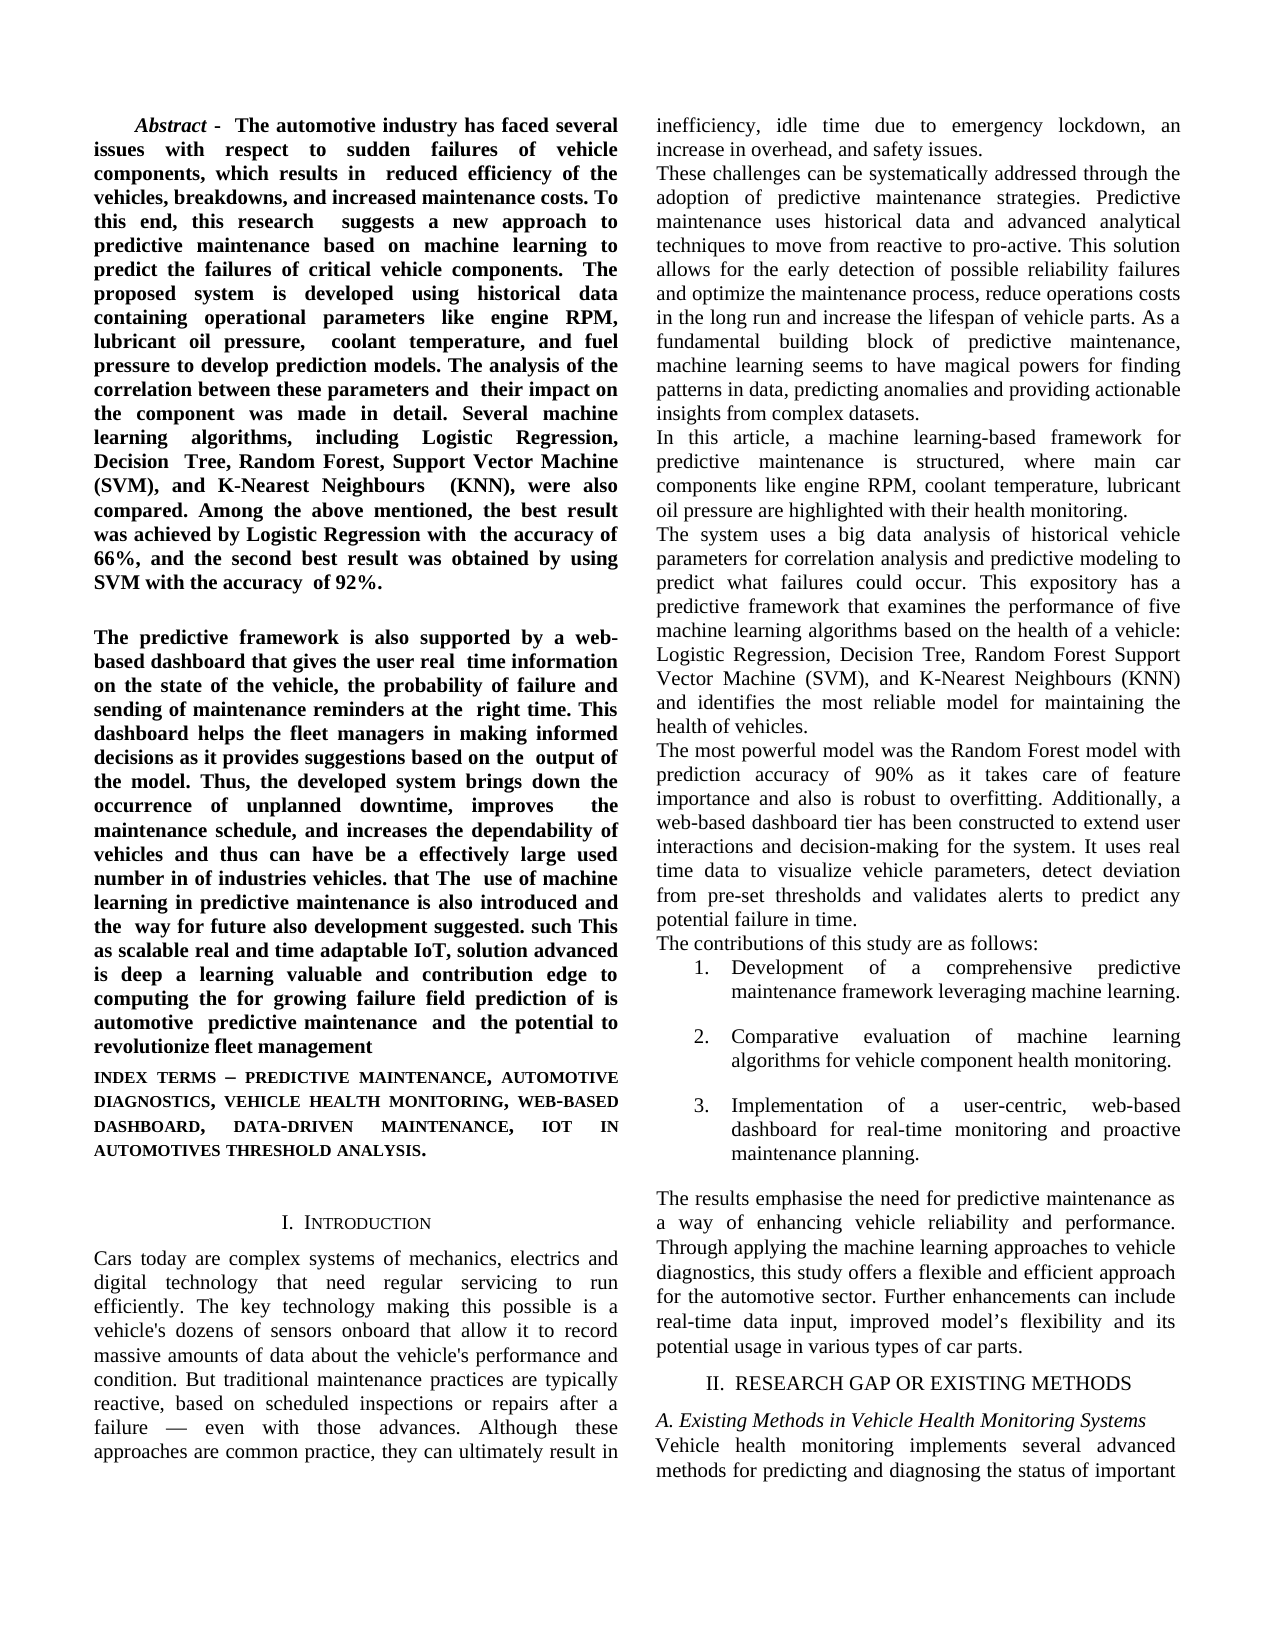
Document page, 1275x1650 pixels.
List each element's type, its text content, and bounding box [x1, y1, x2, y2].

text A. Existing Methods in Vehicle Health Monitoring Systems [656, 1407, 1181, 1432]
list Implementation of a user-centric, web-based dashboard for real-time monitoring and proactive maintenance planning. [694, 1093, 1181, 1165]
text Cars today are complex systems of mechanics, electrics and digital technology that need regular servicing to run efficiently. The key technology making this possible is a vehicle's dozens of sensors onboard that allow it to record massive amounts of data about the vehicle's performance and condition. But traditional maintenance practices are typically reactive, based on scheduled inspections or repairs after a failure — even with those advances. Although these approaches are common practice, they can ultimately result in inefficiency, idle time due to emergency lockdown, an increase in overhead, and safety issues. [94, 1246, 619, 1463]
text index terms – predictive maintenance, automotive diagnostics, vehicle health monitoring, web-based dashboard, data-driven maintenance, iot in automotives threshold analysis. [94, 1064, 619, 1161]
subtitle Abstract - The automotive industry has faced several issues with respect to sudden failures of vehicle components, which results in reduced efficiency of the vehicles, breakdowns, and increased maintenance costs. To this end, this research suggests a new approach to predictive maintenance based on machine learning to predict the failures of critical vehicle components. The proposed system is developed using historical data containing operational parameters like engine RPM, lubricant oil pressure, coolant temperature, and fuel pressure to develop prediction models. The analysis of the correlation between these parameters and their impact on the component was made in detail. Several machine learning algorithms, including Logistic Regression, Decision Tree, Random Forest, Support Vector Machine (SVM), and K-Nearest Neighbours (KNN), were also compared. Among the above mentioned, the best result was achieved by Logistic Regression with the accuracy of 66%, and the second best result was obtained by using SVM with the accuracy of 92%. [94, 112, 619, 594]
text The system uses a big data analysis of historical vehicle parameters for correlation analysis and predictive modeling to predict what failures could occur. This expository has a predictive framework that examines the performance of five machine learning algorithms based on the health of a vehicle: Logistic Regression, Decision Tree, Random Forest Support Vector Machine (SVM), and K-Nearest Neighbours (KNN) and identifies the most reliable model for maintaining the health of vehicles. [656, 522, 1181, 738]
text The contributions of this study are as follows: [656, 931, 1181, 955]
text The most powerful model was the Random Forest model with prediction accuracy of 90% as it takes care of feature importance and also is robust to overfitting. Additionally, a web-based dashboard tier has been constructed to extend user interactions and decision-making for the system. It uses real time data to visualize vehicle parameters, detect deviation from pre-set thresholds and validates alerts to predict any potential failure in time. [656, 738, 1181, 931]
subtitle The predictive framework is also supported by a web-based dashboard that gives the user real time information on the state of the vehicle, the probability of failure and sending of maintenance reminders at the right time. This dashboard helps the fleet managers in making informed decisions as it provides suggestions based on the output of the model. Thus, the developed system brings down the occurrence of unplanned downtime, improves the maintenance schedule, and increases the dependability of vehicles and thus can have be a effectively large used number in of industries vehicles. that The use of machine learning in predictive maintenance is also introduced and the way for future also development suggested. such This as scalable real and time adaptable IoT, solution advanced is deep a learning valuable and contribution edge to computing the for growing failure field prediction of is automotive predictive maintenance and the potential to revolutionize fleet management [94, 625, 619, 1058]
list Development of a comprehensive predictive maintenance framework leveraging machine learning. [694, 955, 1181, 1003]
text The results emphasise the need for predictive maintenance as a way of enhancing vehicle reliability and performance. Through applying the machine learning approaches to vehicle diagnostics, this study offers a flexible and efficient approach for the automotive sector. Further enhancements can include real-time data input, improved model’s flexibility and its potential usage in various types of car parts. [656, 1186, 1176, 1358]
list Comparative evaluation of machine learning algorithms for vehicle component health monitoring. [694, 1024, 1181, 1072]
text These challenges can be systematically addressed through the adoption of predictive maintenance strategies. Predictive maintenance uses historical data and advanced analytical techniques to move from reactive to pro-active. This solution allows for the early detection of possible reliability failures and optimize the maintenance process, reduce operations costs in the long run and increase the lifespan of vehicle parts. As a fundamental building block of predictive maintenance, machine learning seems to have magical powers for finding patterns in data, predicting anomalies and providing actionable insights from complex datasets. [656, 161, 1181, 425]
text II. RESEARCH GAP OR EXISTING METHODS [656, 1371, 1181, 1395]
text I. Introduction [94, 1210, 619, 1234]
text In this article, a machine learning-based framework for predictive maintenance is structured, where main car components like engine RPM, coolant temperature, lubricant oil pressure are highlighted with their health monitoring. [656, 425, 1181, 522]
